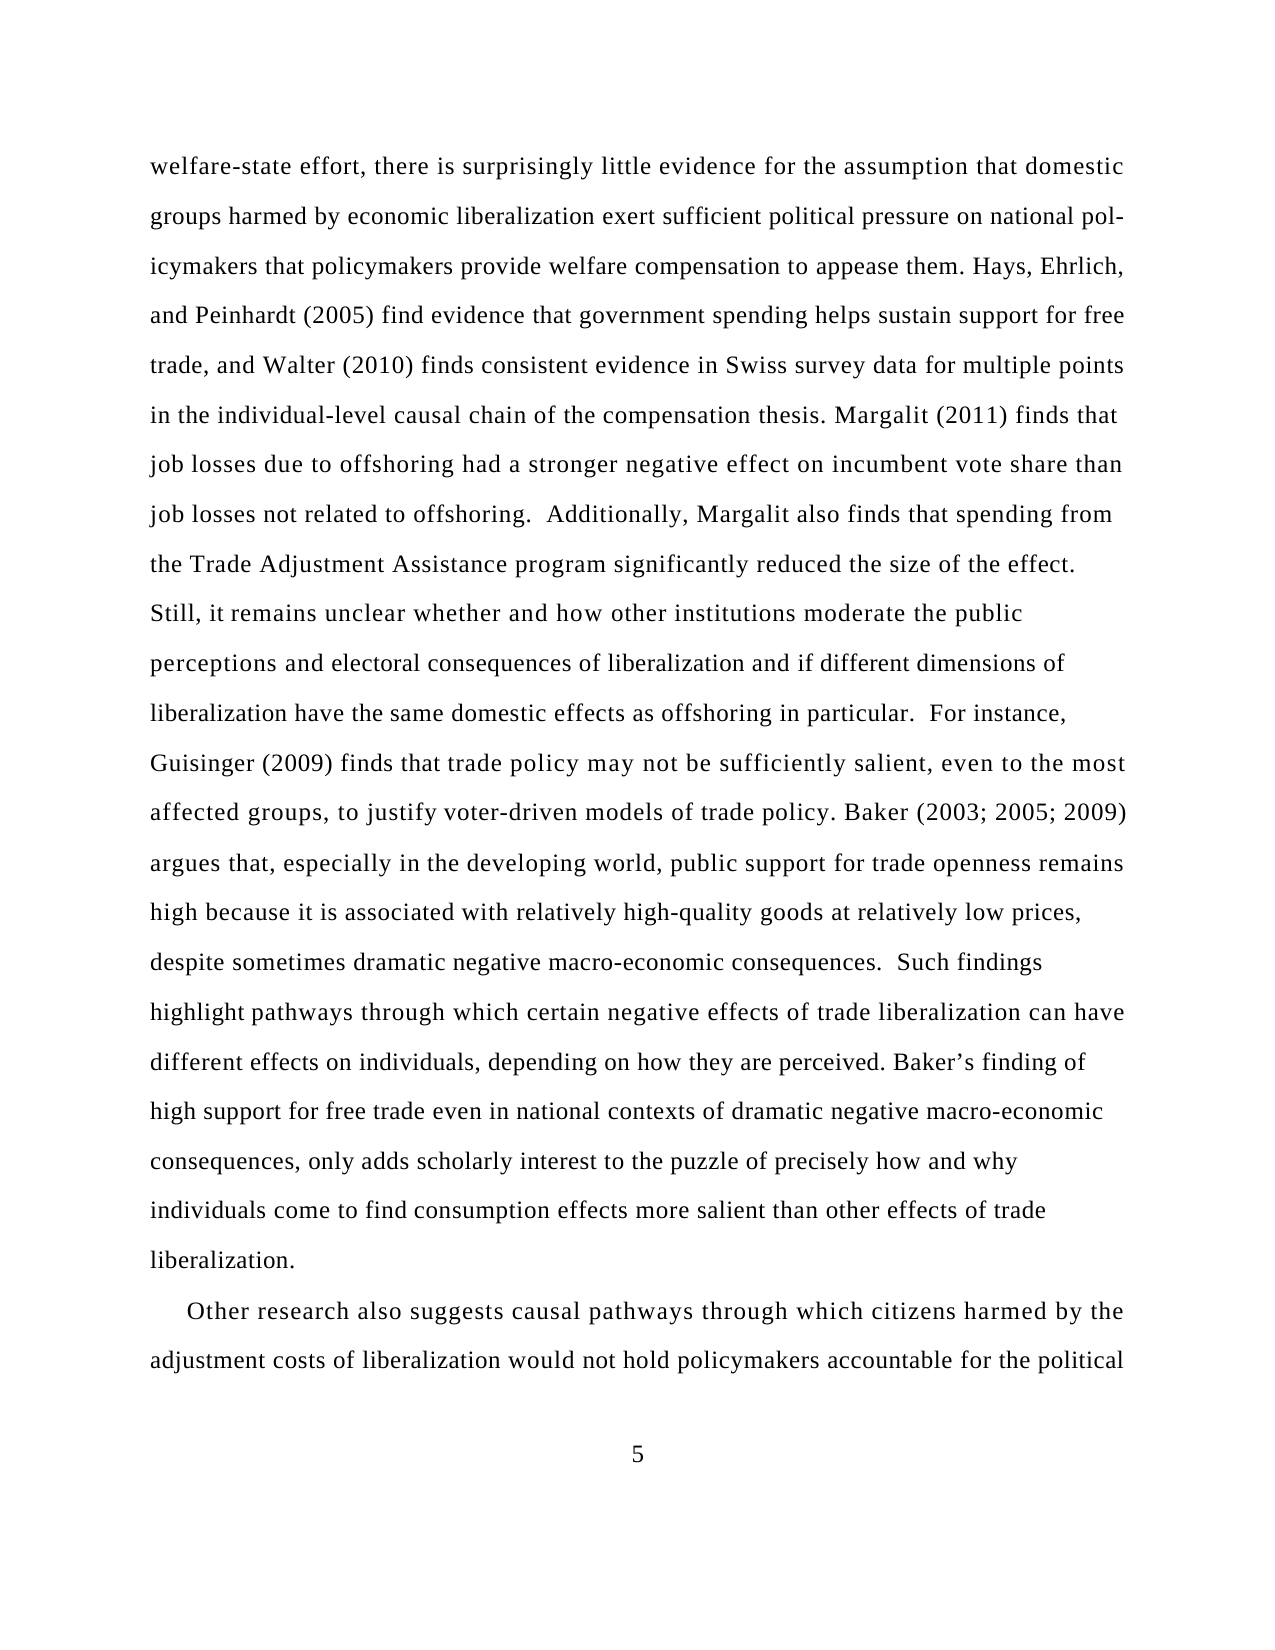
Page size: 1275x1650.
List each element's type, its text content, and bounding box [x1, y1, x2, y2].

text 5 [631, 1438, 1275, 1469]
text welfare-state effort, there is surprisingly little evidence for the assumption that domestic groups harmed by economic liberalization exert sufficient political pressure on national pol- icymakers that policymakers provide welfare compensation to appease them. Hays, Ehrlich, and Peinhardt (2005) find evidence that government spending helps sustain support for free trade, and Walter (2010) finds consistent evidence in Swiss survey data for multiple points in the individual-level causal chain of the compensation thesis. Margalit (2011) finds that job losses due to offshoring had a stronger negative effect on incumbent vote share than job losses not related to offshoring. Additionally, Margalit also finds that spending from the Trade Adjustment Assistance program significantly reduced the size of the effect. Still, it remains unclear whether and how other institutions moderate the public perceptions and electoral consequences of liberalization and if different dimensions of liberalization have the same domestic effects as offshoring in particular. For instance, Guisinger (2009) finds that trade policy may not be sufficiently salient, even to the most affected groups, to justify voter-driven models of trade policy. Baker (2003; 2005; 2009) argues that, especially in the developing world, public support for trade openness remains high because it is associated with relatively high-quality goods at relatively low prices, despite sometimes dramatic negative macro-economic consequences. Such findings highlight pathways through which certain negative effects of trade liberalization can have different effects on individuals, depending on how they are perceived. Baker’s finding of high support for free trade even in national contexts of dramatic negative macro-economic consequences, only adds scholarly interest to the puzzle of precisely how and why individuals come to find consumption effects more salient than other effects of trade liberalization. [150, 151, 1132, 1274]
text Other research also suggests causal pathways through which citizens harmed by the adjustment costs of liberalization would not hold policymakers accountable for the political [150, 1296, 1132, 1374]
